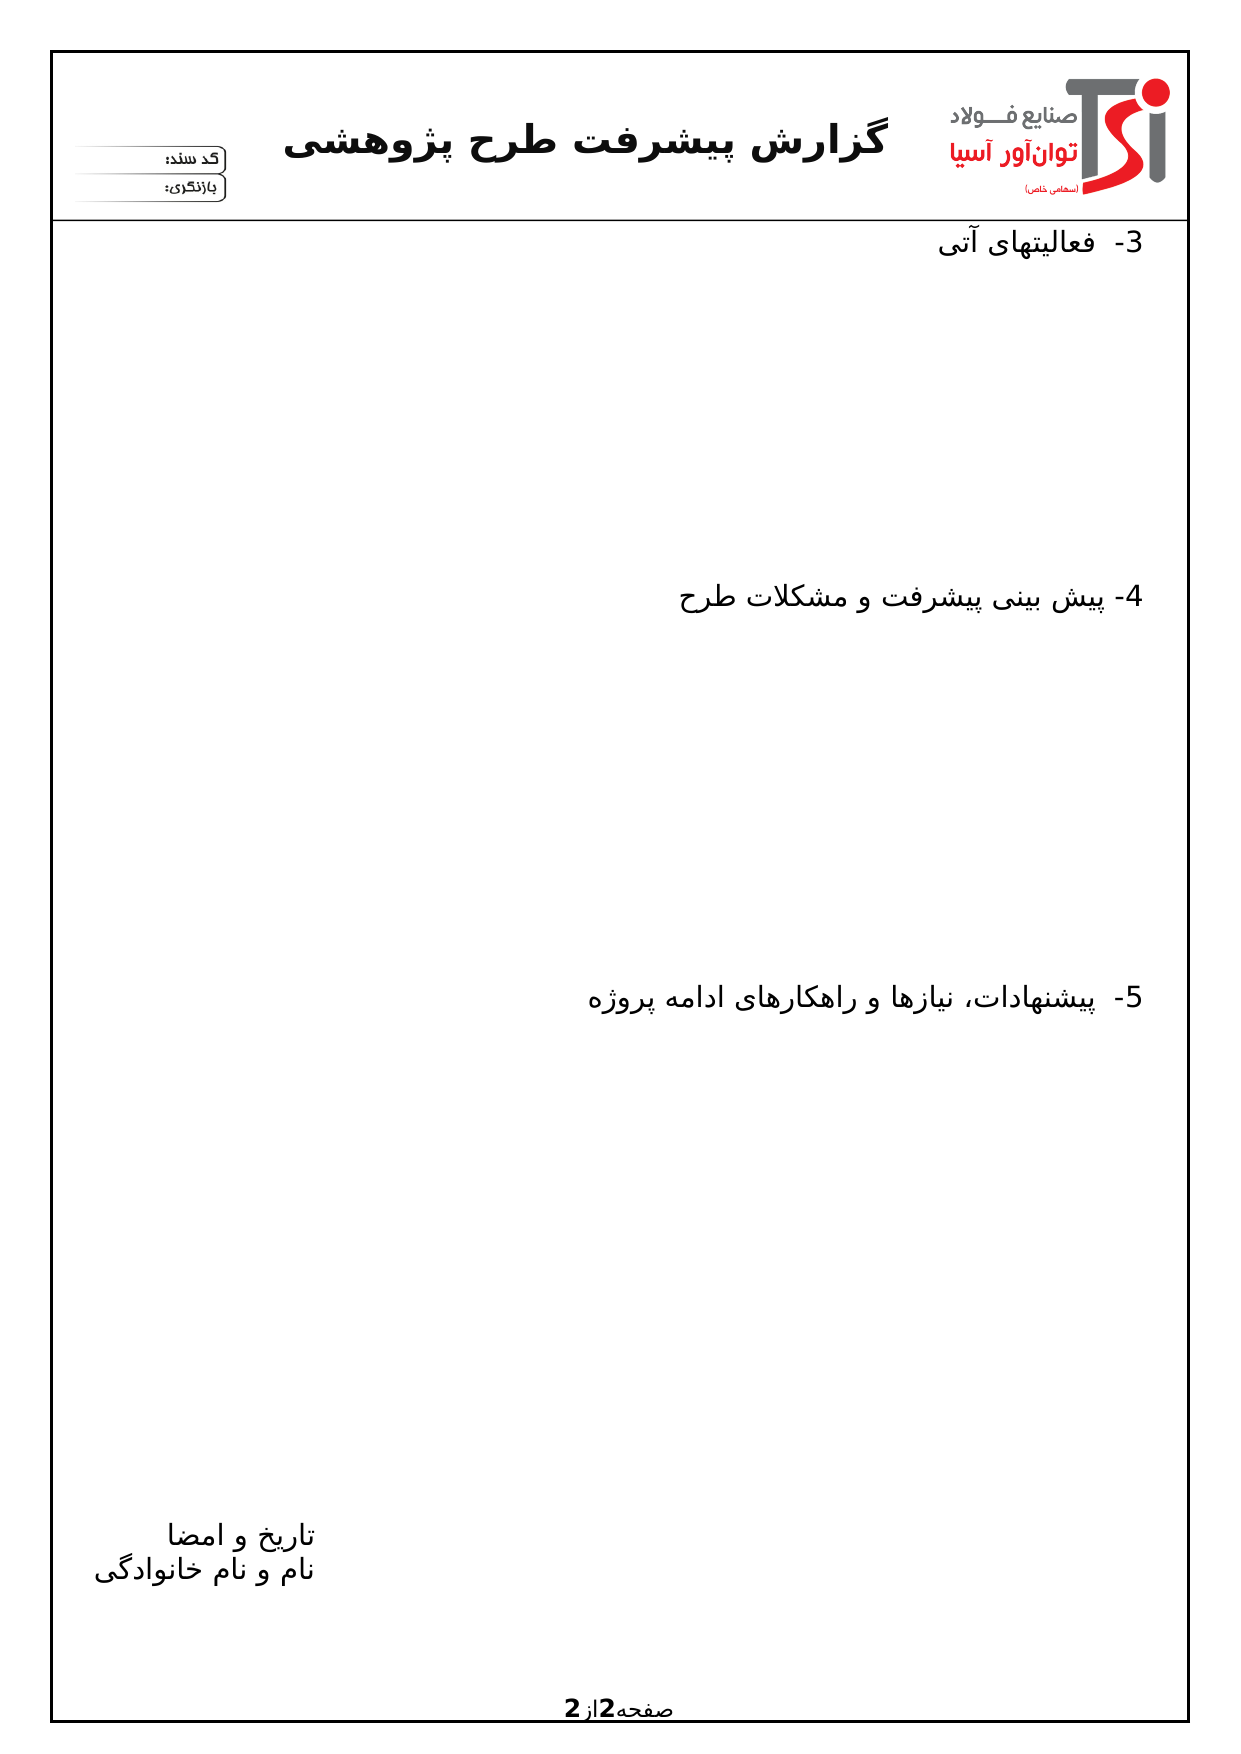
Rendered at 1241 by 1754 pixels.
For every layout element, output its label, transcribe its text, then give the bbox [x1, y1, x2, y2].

picture [949, 78, 1170, 195]
text 5- پیشنهادات، نیازها و راهکارهای ادامه پروژه [94, 980, 1144, 1014]
text 3- فعالیتهای آتی [94, 225, 1144, 259]
text نام و نام خانوادگی [94, 1552, 315, 1586]
picture [73, 142, 227, 202]
text 4- پیش بینی پیشرفت و مشکلات طرح [94, 580, 1144, 614]
text تاریخ و امضا [94, 1518, 315, 1552]
